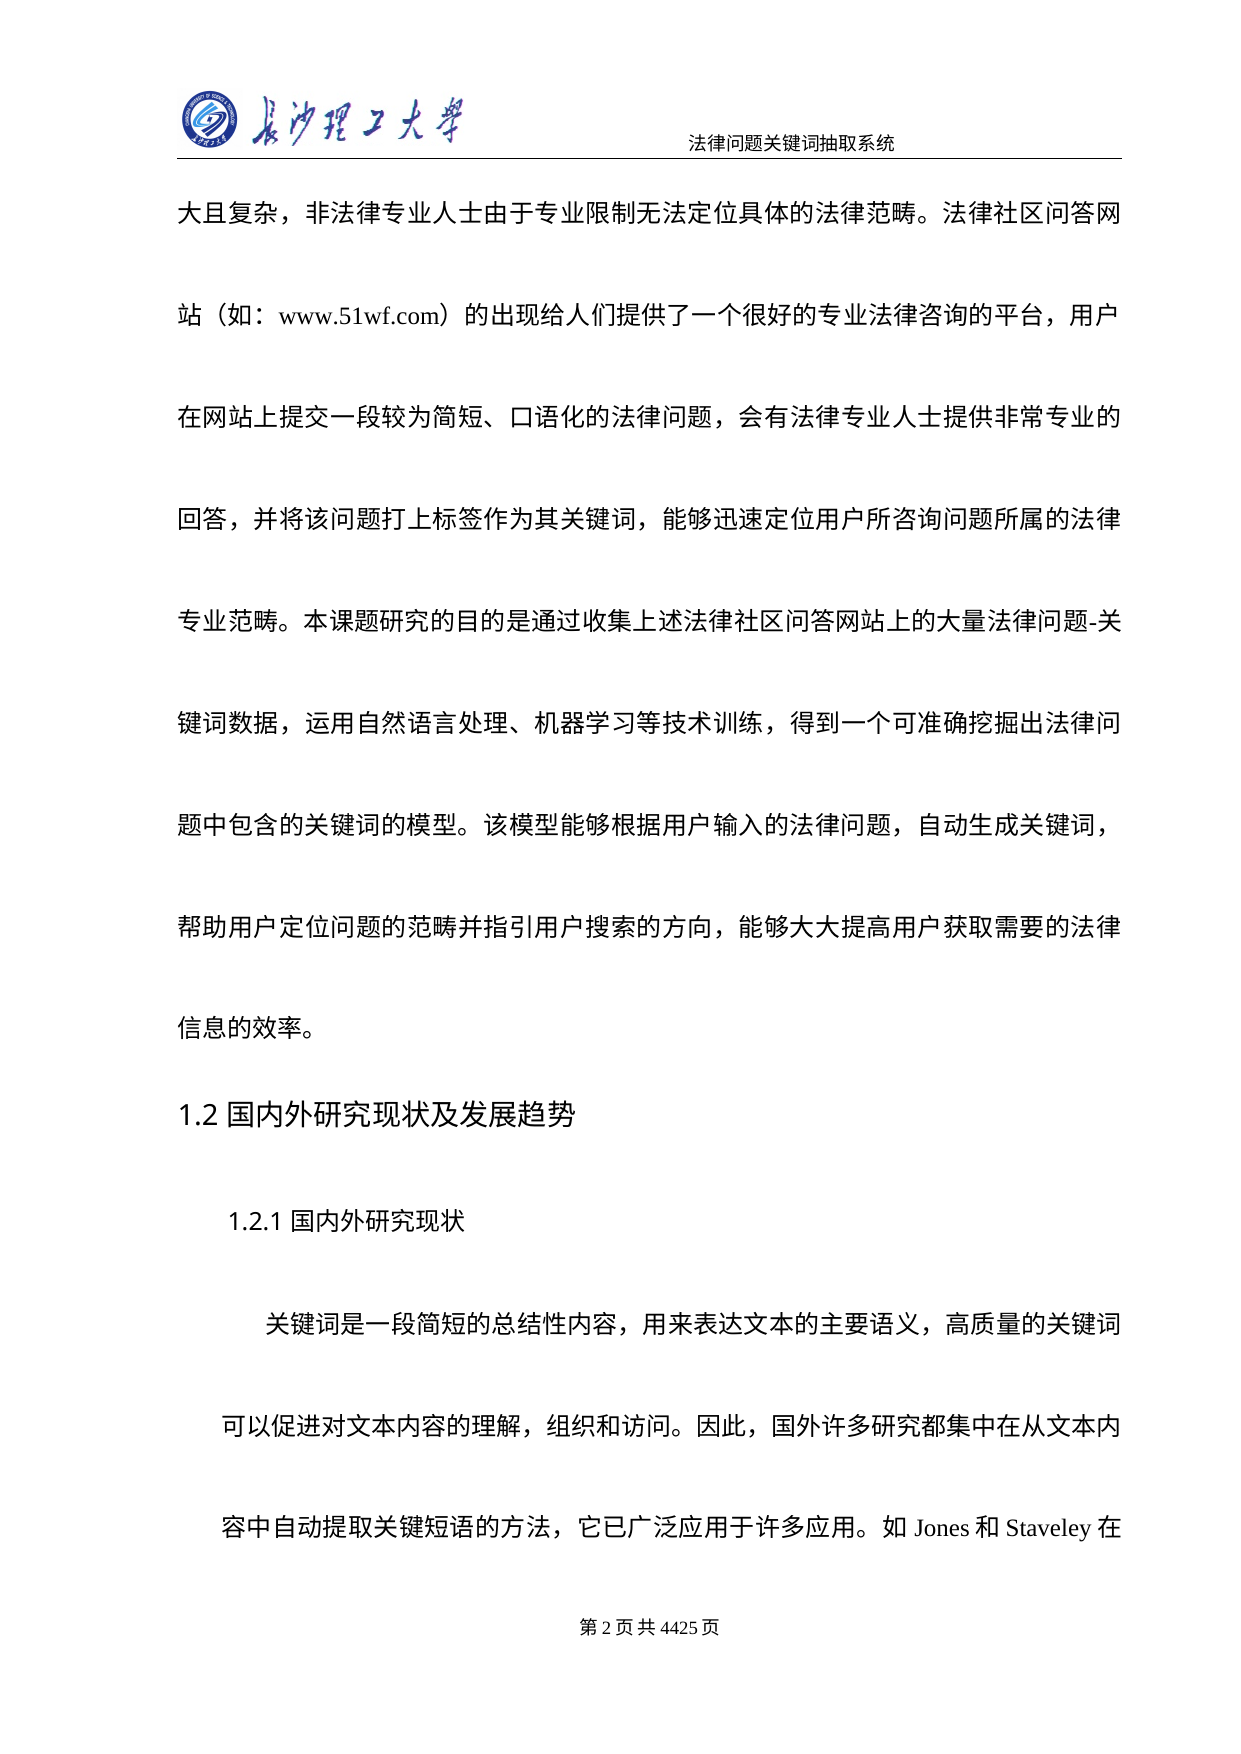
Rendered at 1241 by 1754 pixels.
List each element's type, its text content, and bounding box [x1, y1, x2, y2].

subtitle 1.2.1 国内外研究现状 [177, 1185, 1122, 1253]
text 1.2 国内外研究现状及发展趋势 [177, 1079, 1122, 1147]
picture [177, 88, 478, 150]
